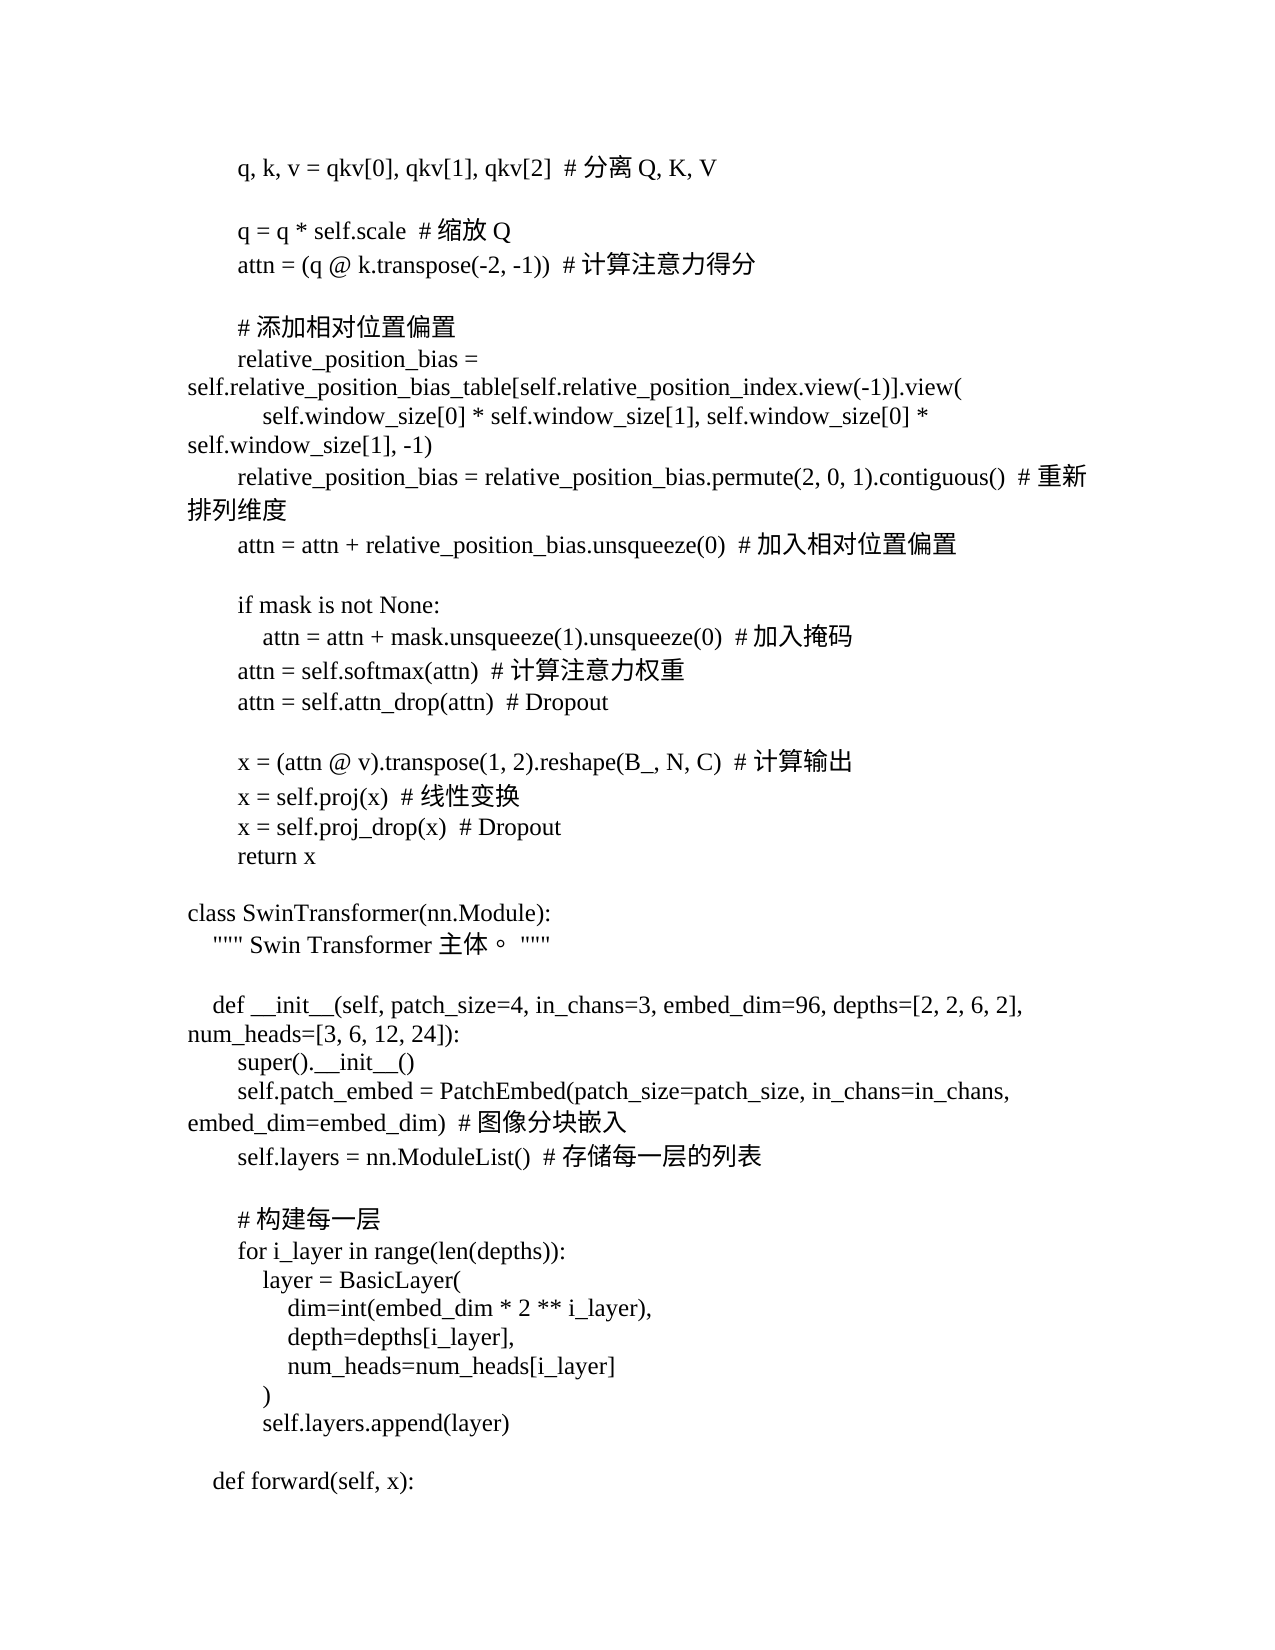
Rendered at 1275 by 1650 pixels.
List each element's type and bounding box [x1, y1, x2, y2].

text [187, 150, 1087, 1495]
